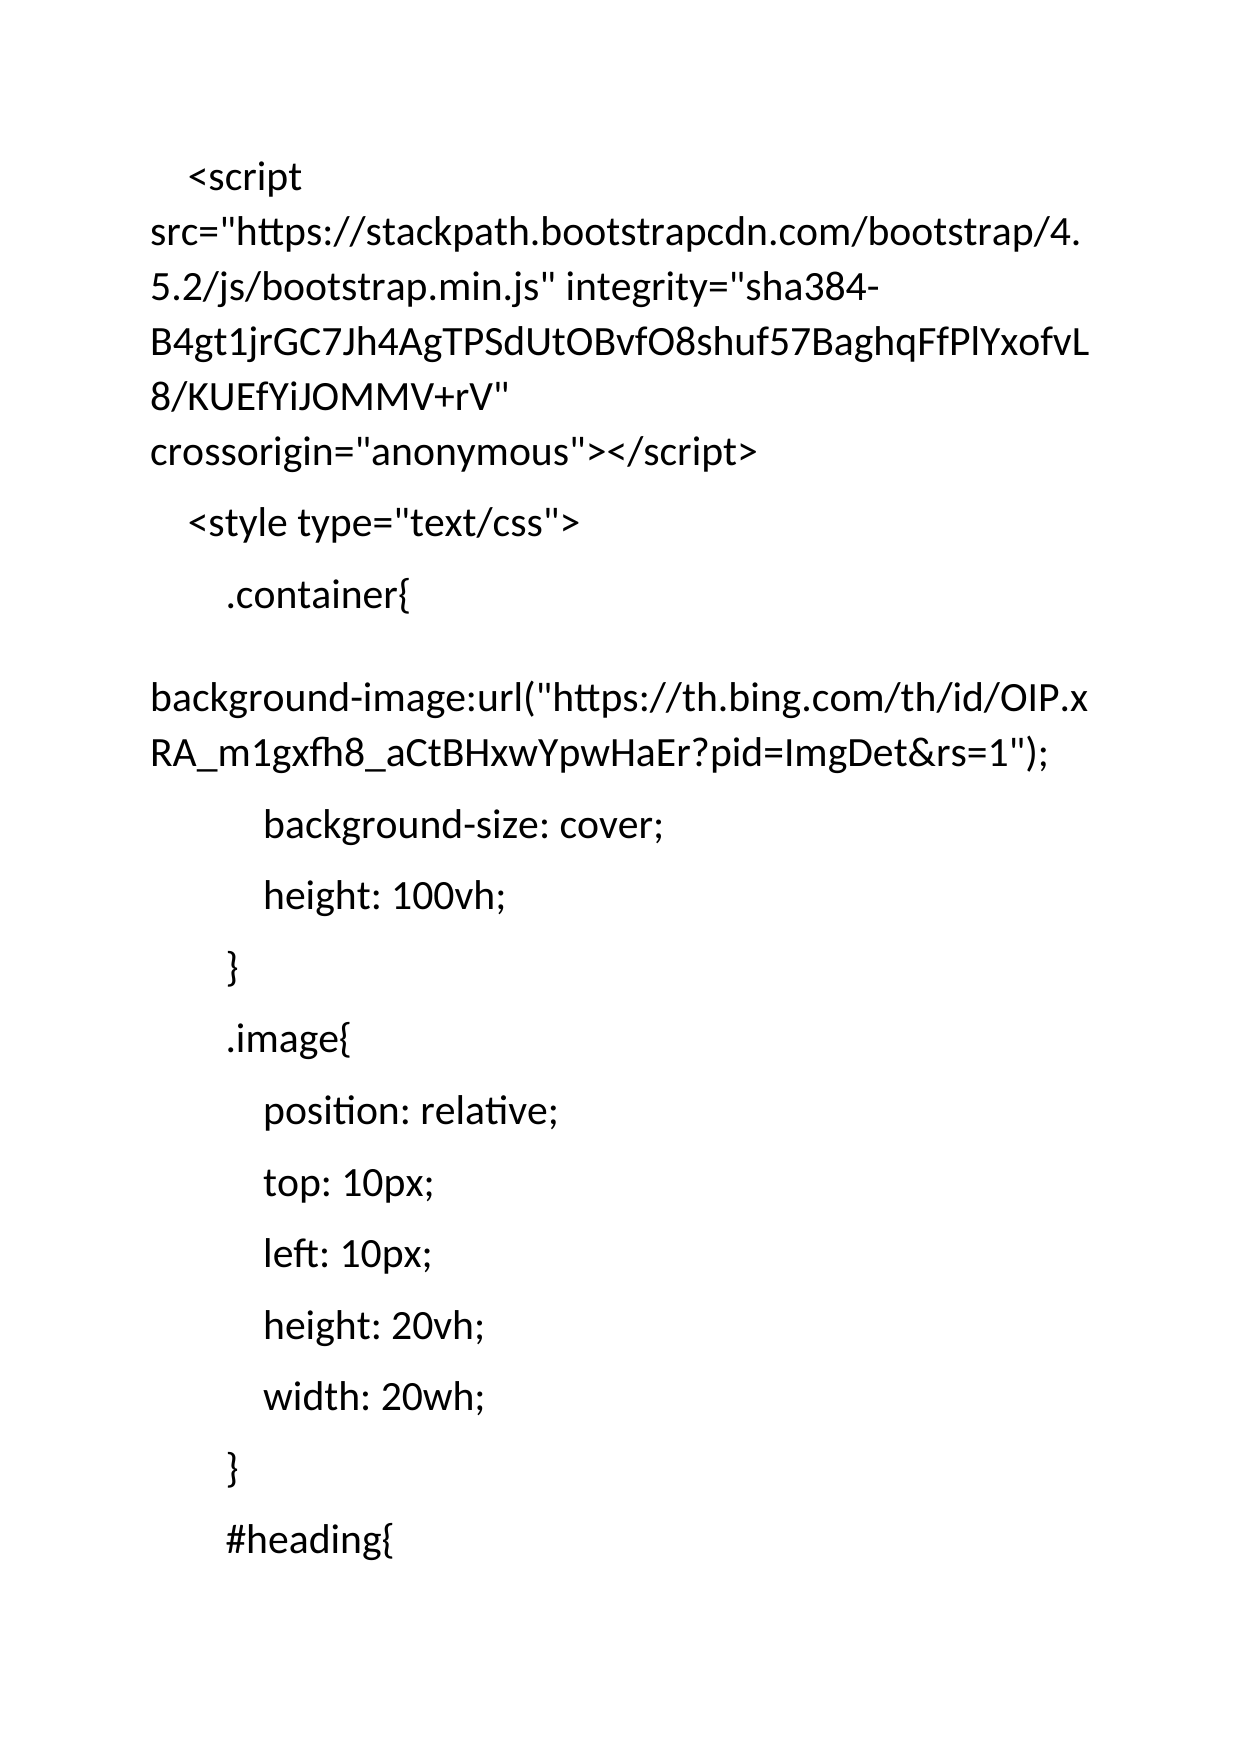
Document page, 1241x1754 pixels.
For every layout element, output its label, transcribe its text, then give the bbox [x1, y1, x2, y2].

text .container{ [150, 568, 1090, 618]
text position: relative; [150, 1084, 1090, 1135]
text } [150, 1442, 1090, 1493]
text height: 20vh; [150, 1299, 1090, 1349]
text top: 10px; [150, 1156, 1090, 1206]
text <style type="text/css"> [150, 496, 1090, 547]
text } [150, 941, 1090, 992]
text background-size: cover; [150, 798, 1090, 848]
text background-image:url("https://th.bing.com/th/id/OIP.xRA_m1gxfh8_aCtBHxwYpwHaEr?pid=ImgDet&rs=1"); [150, 639, 1090, 777]
text width: 20wh; [150, 1370, 1090, 1421]
text #heading{ [150, 1513, 1090, 1564]
text height: 100vh; [150, 869, 1090, 920]
text <script src="https://stackpath.bootstrapcdn.com/bootstrap/4.5.2/js/bootstrap.min.js" integrity="sha384-B4gt1jrGC7Jh4AgTPSdUtOBvfO8shuf57BaghqFfPlYxofvL8/KUEfYiJOMMV+rV" crossorigin="anonymous"></script> [150, 150, 1090, 475]
text .image{ [150, 1012, 1090, 1063]
text left: 10px; [150, 1227, 1090, 1278]
